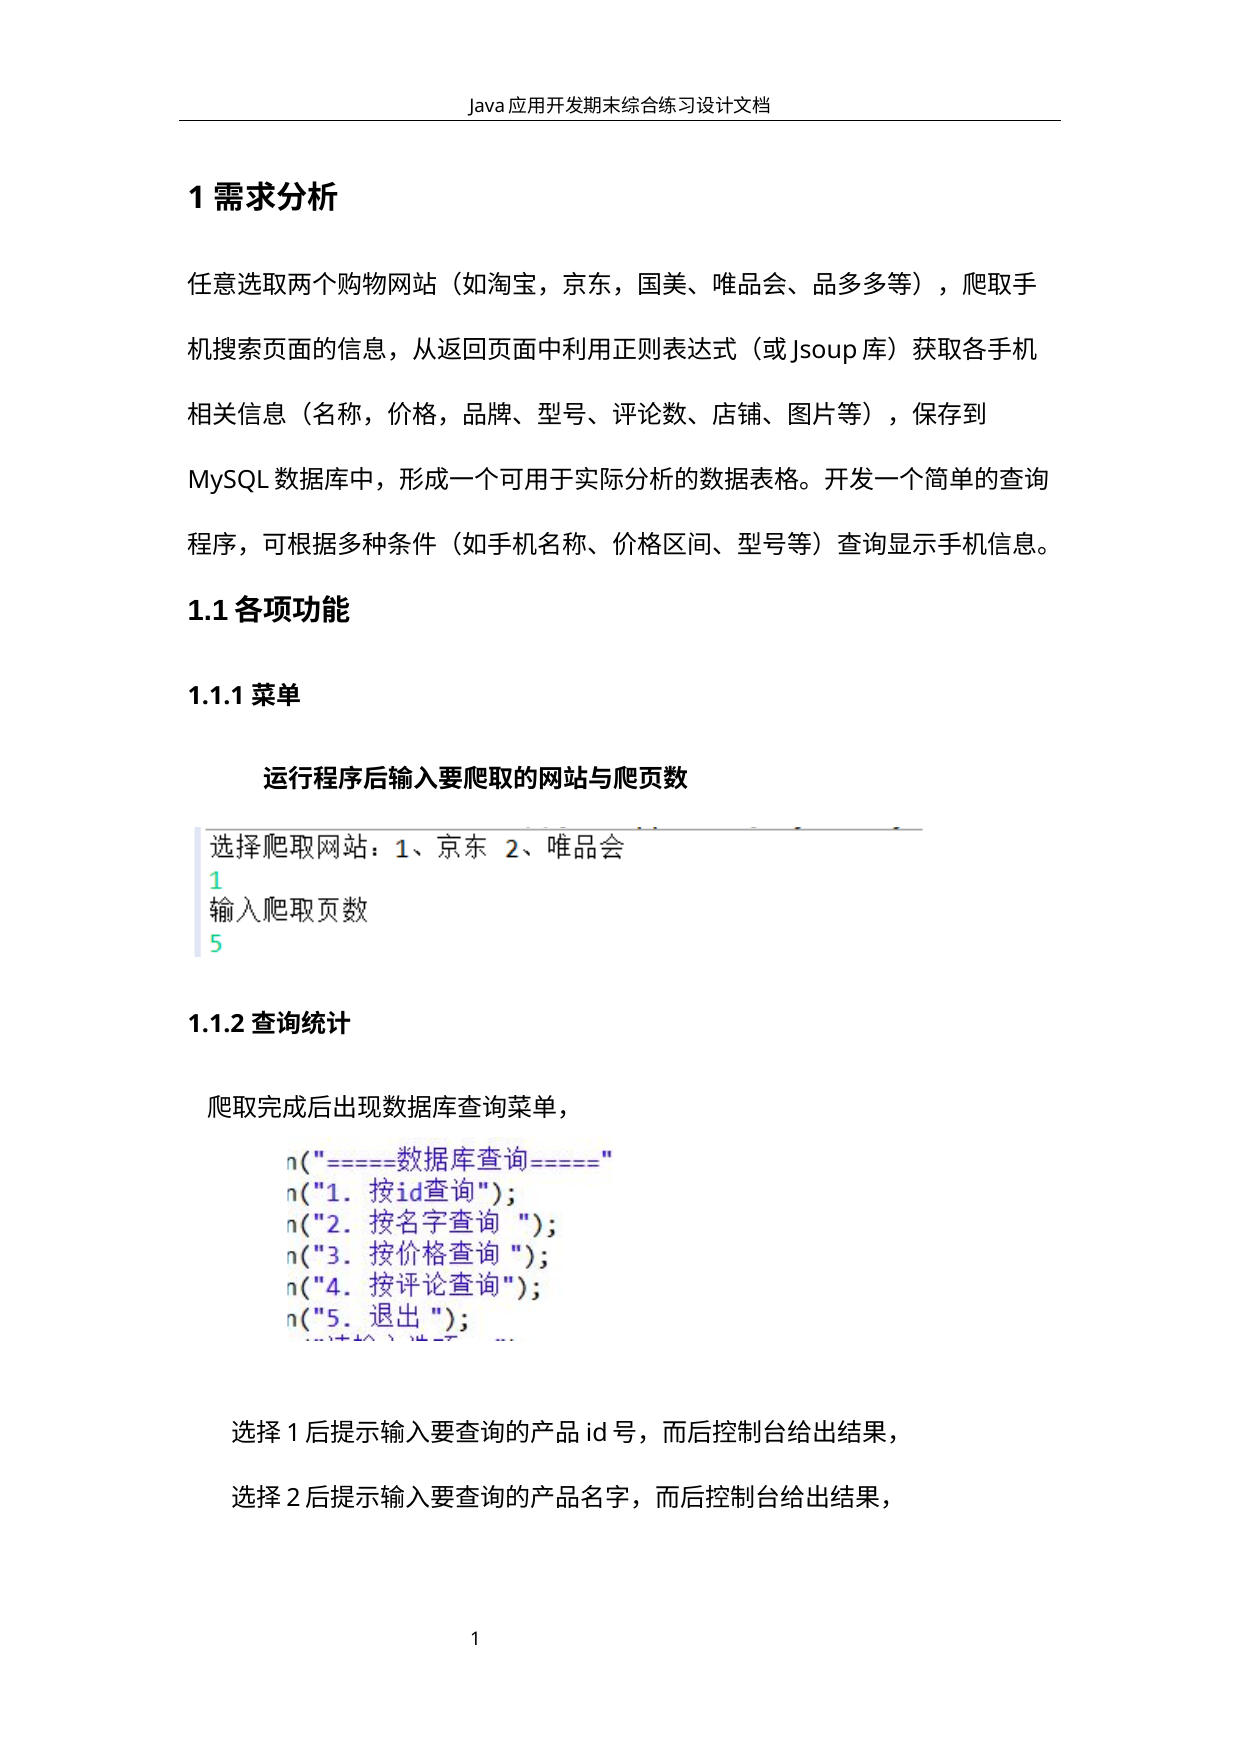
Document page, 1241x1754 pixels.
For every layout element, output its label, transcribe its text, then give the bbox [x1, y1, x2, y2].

picture [187, 827, 923, 957]
subtitle 1.1.2 查询统计 [187, 989, 1053, 1054]
subtitle 运行程序后输入要爬取的网站与爬页数 [187, 744, 1053, 809]
text 爬取完成后出现数据库查询菜单， [187, 1073, 1053, 1138]
subtitle 1.1各项功能 [187, 575, 1053, 640]
picture [287, 1137, 614, 1341]
subtitle 1 需求分析 [187, 162, 1053, 227]
text 选择2后提示输入要查询的产品名字，而后控制台给出结果， [187, 1463, 1053, 1528]
text 选择1后提示输入要查询的产品id号，而后控制台给出结果， [187, 1398, 1053, 1463]
subtitle 1.1.1 菜单 [187, 661, 1053, 726]
text 任意选取两个购物网站（如淘宝，京东，国美、唯品会、品多多等），爬取手机搜索页面的信息，从返回页面中利用正则表达式（或Jsoup库）获取各手机相关信息（名称，价格，品牌、型号、评论数、店铺、图片等），保存到MySQL数据库中，形成一个可用于实际分析的数据表格。开发一个简单的查询程序，可根据多种条件（如手机名称、价格区间、型号等）查询显示手机信息。 [187, 250, 1053, 575]
